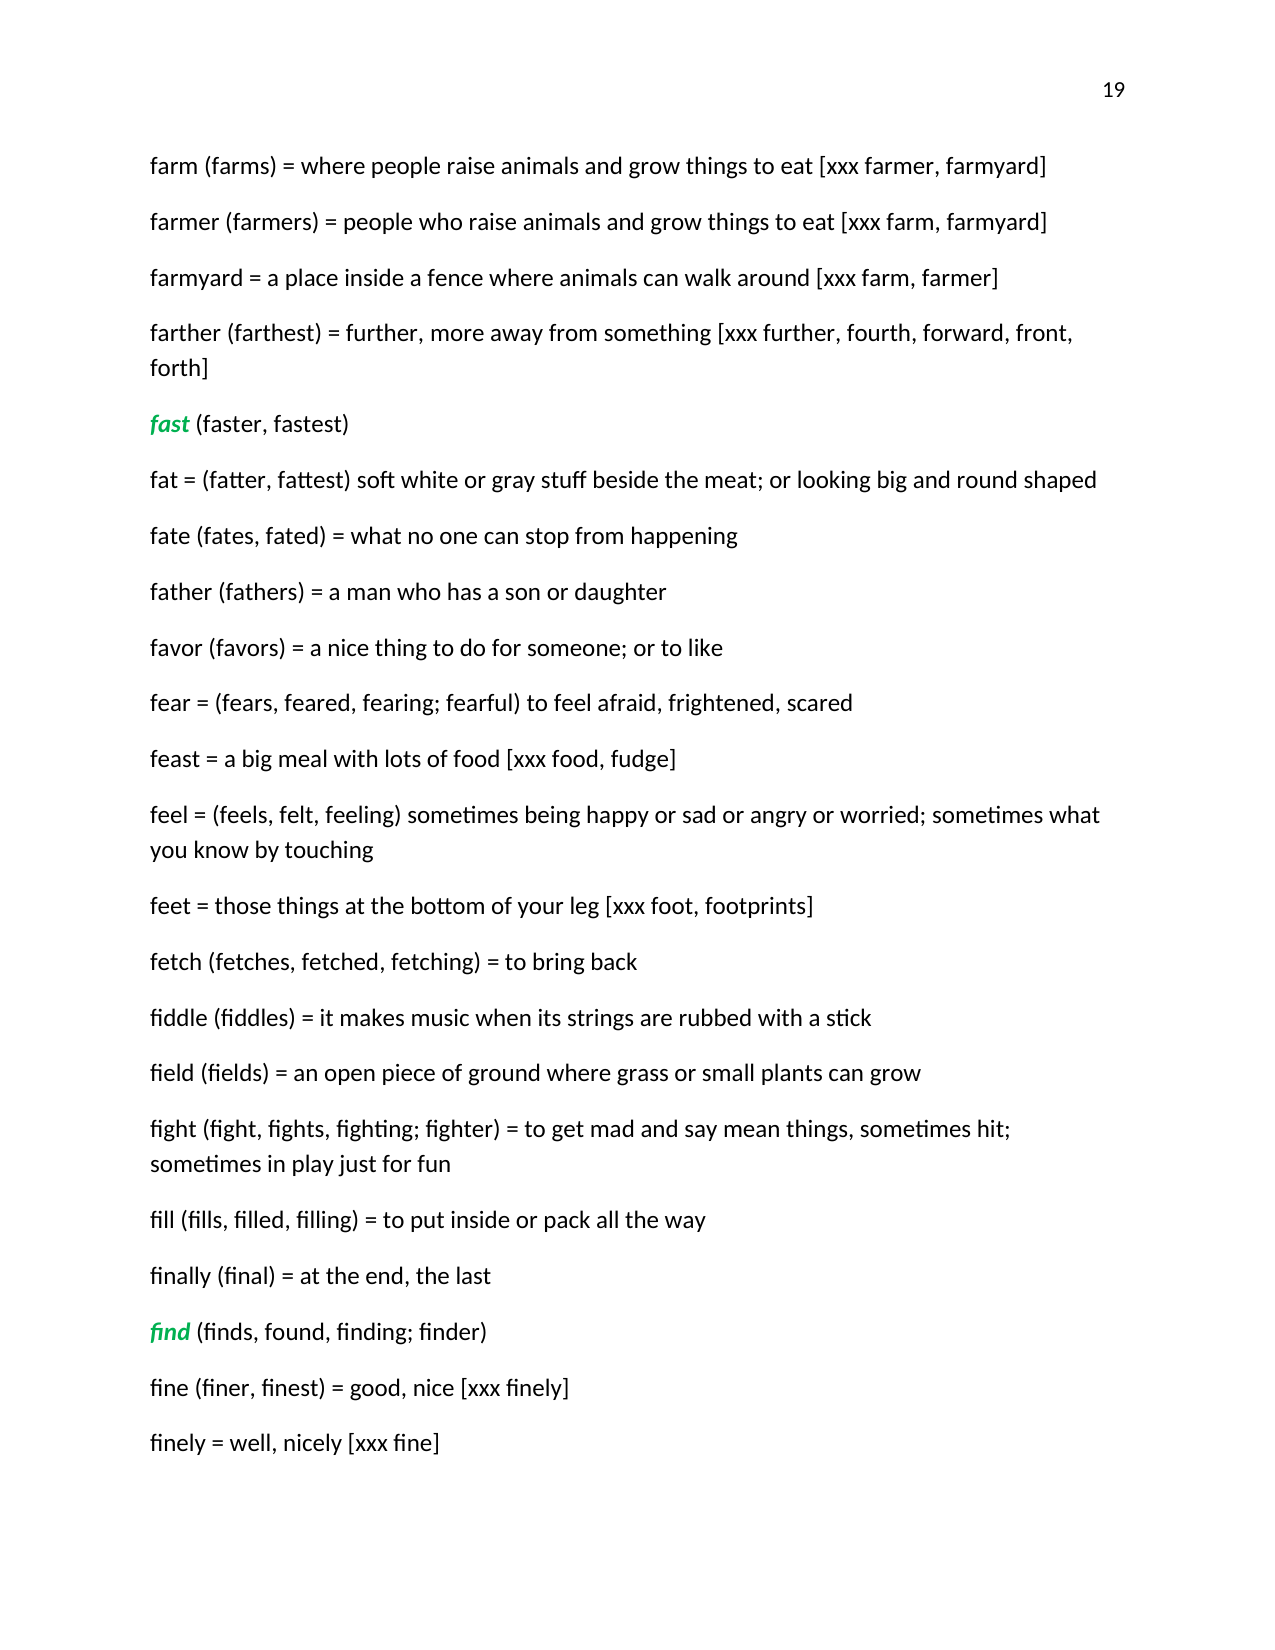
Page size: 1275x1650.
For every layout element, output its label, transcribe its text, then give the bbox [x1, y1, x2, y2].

text feel = (feels, felt, feeling) sometimes being happy or sad or angry or worried; sometimes what you know by touching [150, 799, 1125, 865]
text fill (fills, filled, filling) = to put inside or pack all the way [150, 1204, 1125, 1235]
text farm (farms) = where people raise animals and grow things to eat [xxx farmer, farmyard] [150, 150, 1125, 181]
text fetch (fetches, fetched, fetching) = to bring back [150, 946, 1125, 976]
text fine (finer, finest) = good, nice [xxx finely] [150, 1372, 1125, 1402]
text feast = a big meal with lots of food [xxx food, fudge] [150, 743, 1125, 774]
text field (fields) = an open piece of ground where grass or small plants can grow [150, 1057, 1125, 1088]
text favor (favors) = a nice thing to do for someone; or to like [150, 632, 1125, 662]
text fate (fates, fated) = what no one can stop from happening [150, 520, 1125, 551]
text fear = (fears, feared, fearing; fearful) to feel afraid, frightened, scared [150, 687, 1125, 718]
text farmer (farmers) = people who raise animals and grow things to eat [xxx farm, farmyard] [150, 206, 1125, 236]
text find (finds, found, finding; finder) [150, 1316, 1125, 1346]
text fight (fight, fights, fighting; fighter) = to get mad and say mean things, sometimes hit; sometimes in play just for fun [150, 1113, 1125, 1179]
text fiddle (fiddles) = it makes music when its strings are rubbed with a stick [150, 1002, 1125, 1032]
text finally (final) = at the end, the last [150, 1260, 1125, 1291]
text fast (faster, fastest) [150, 408, 1125, 439]
text farther (farthest) = further, more away from something [xxx further, fourth, forward, front, forth] [150, 317, 1125, 383]
text farmyard = a place inside a fence where animals can walk around [xxx farm, farmer] [150, 262, 1125, 292]
text father (fathers) = a man who has a son or daughter [150, 576, 1125, 606]
text fat = (fatter, fattest) soft white or gray stuff beside the meat; or looking big and round shaped [150, 464, 1125, 495]
text feet = those things at the bottom of your leg [xxx foot, footprints] [150, 890, 1125, 921]
text finely = well, nicely [xxx fine] [150, 1427, 1125, 1458]
